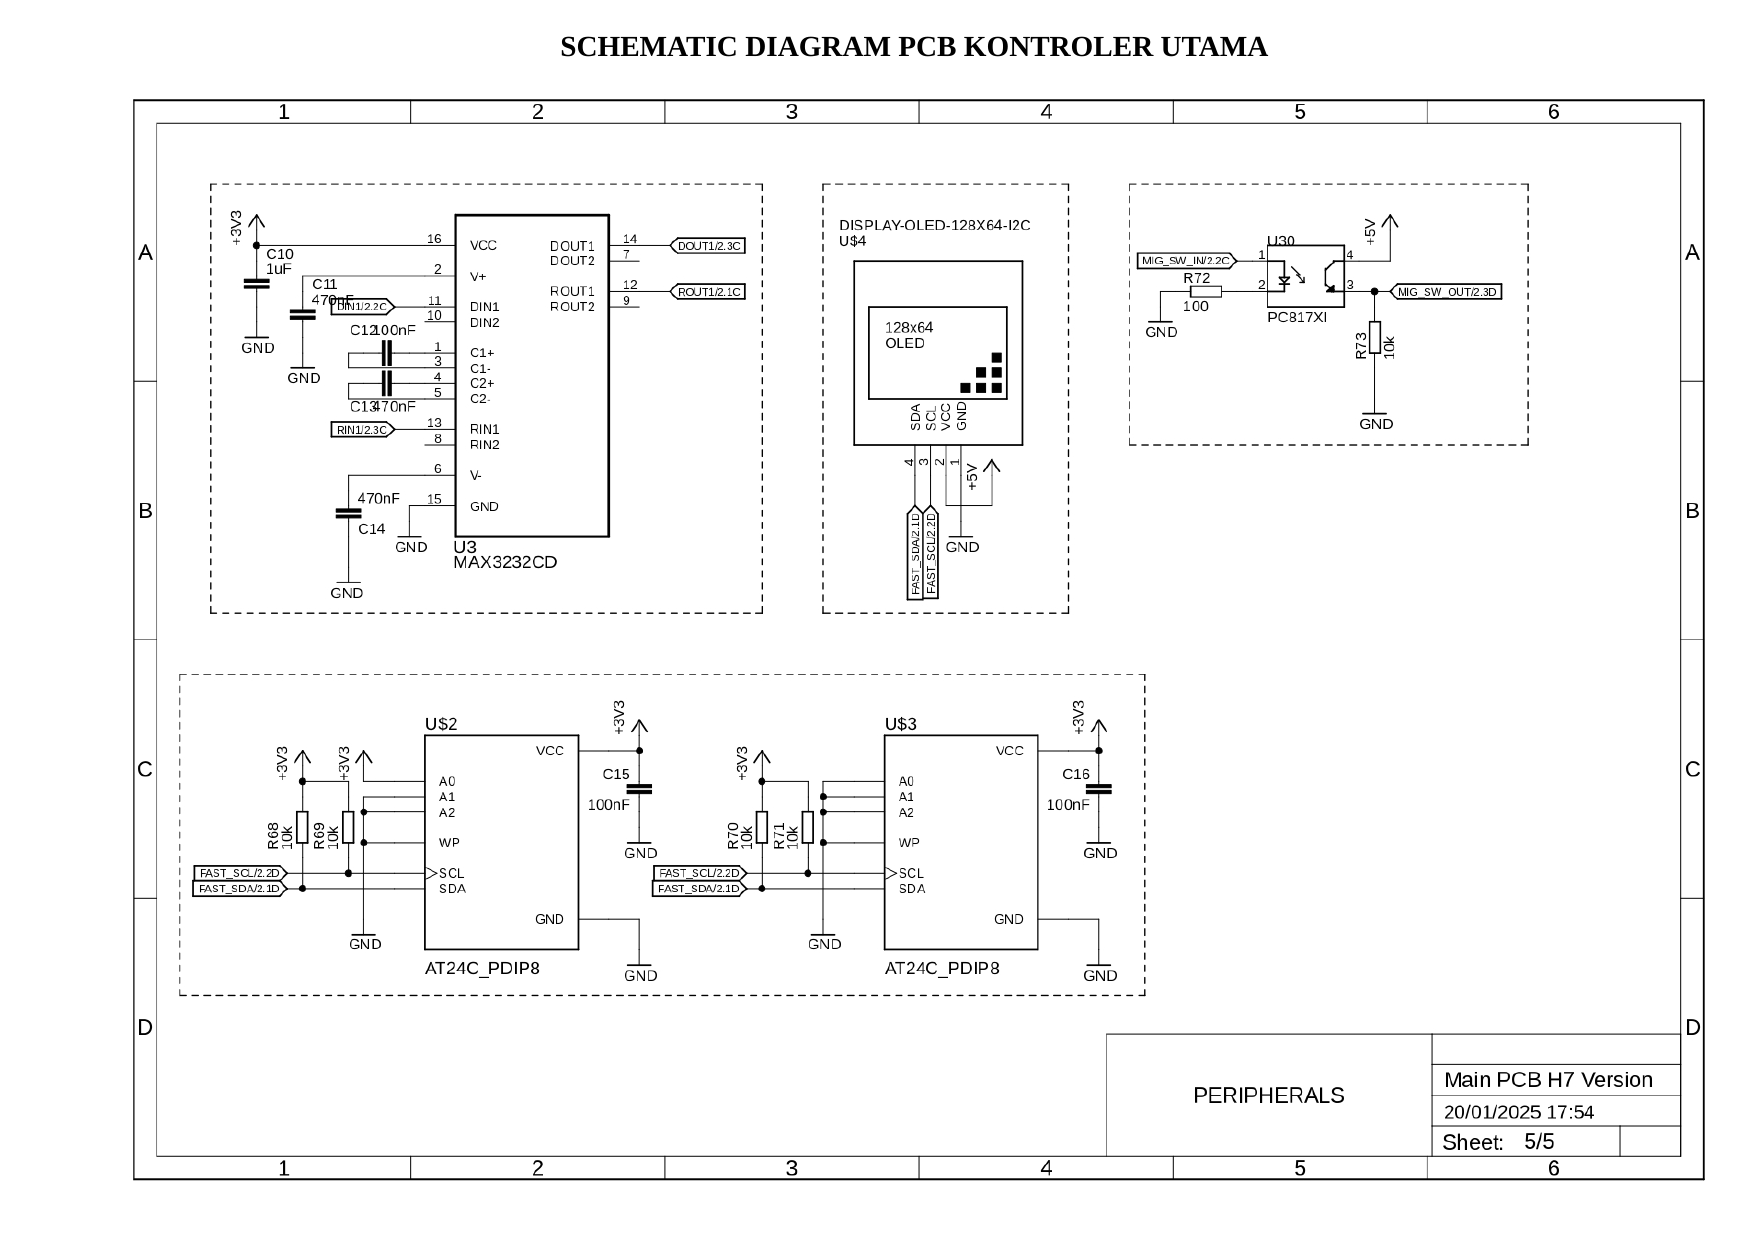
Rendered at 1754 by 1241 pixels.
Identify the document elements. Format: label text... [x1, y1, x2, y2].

picture [112, 82, 1725, 1198]
text SCHEMATIC DIAGRAM PCB KONTROLER UTAMA [104, 29, 1724, 63]
